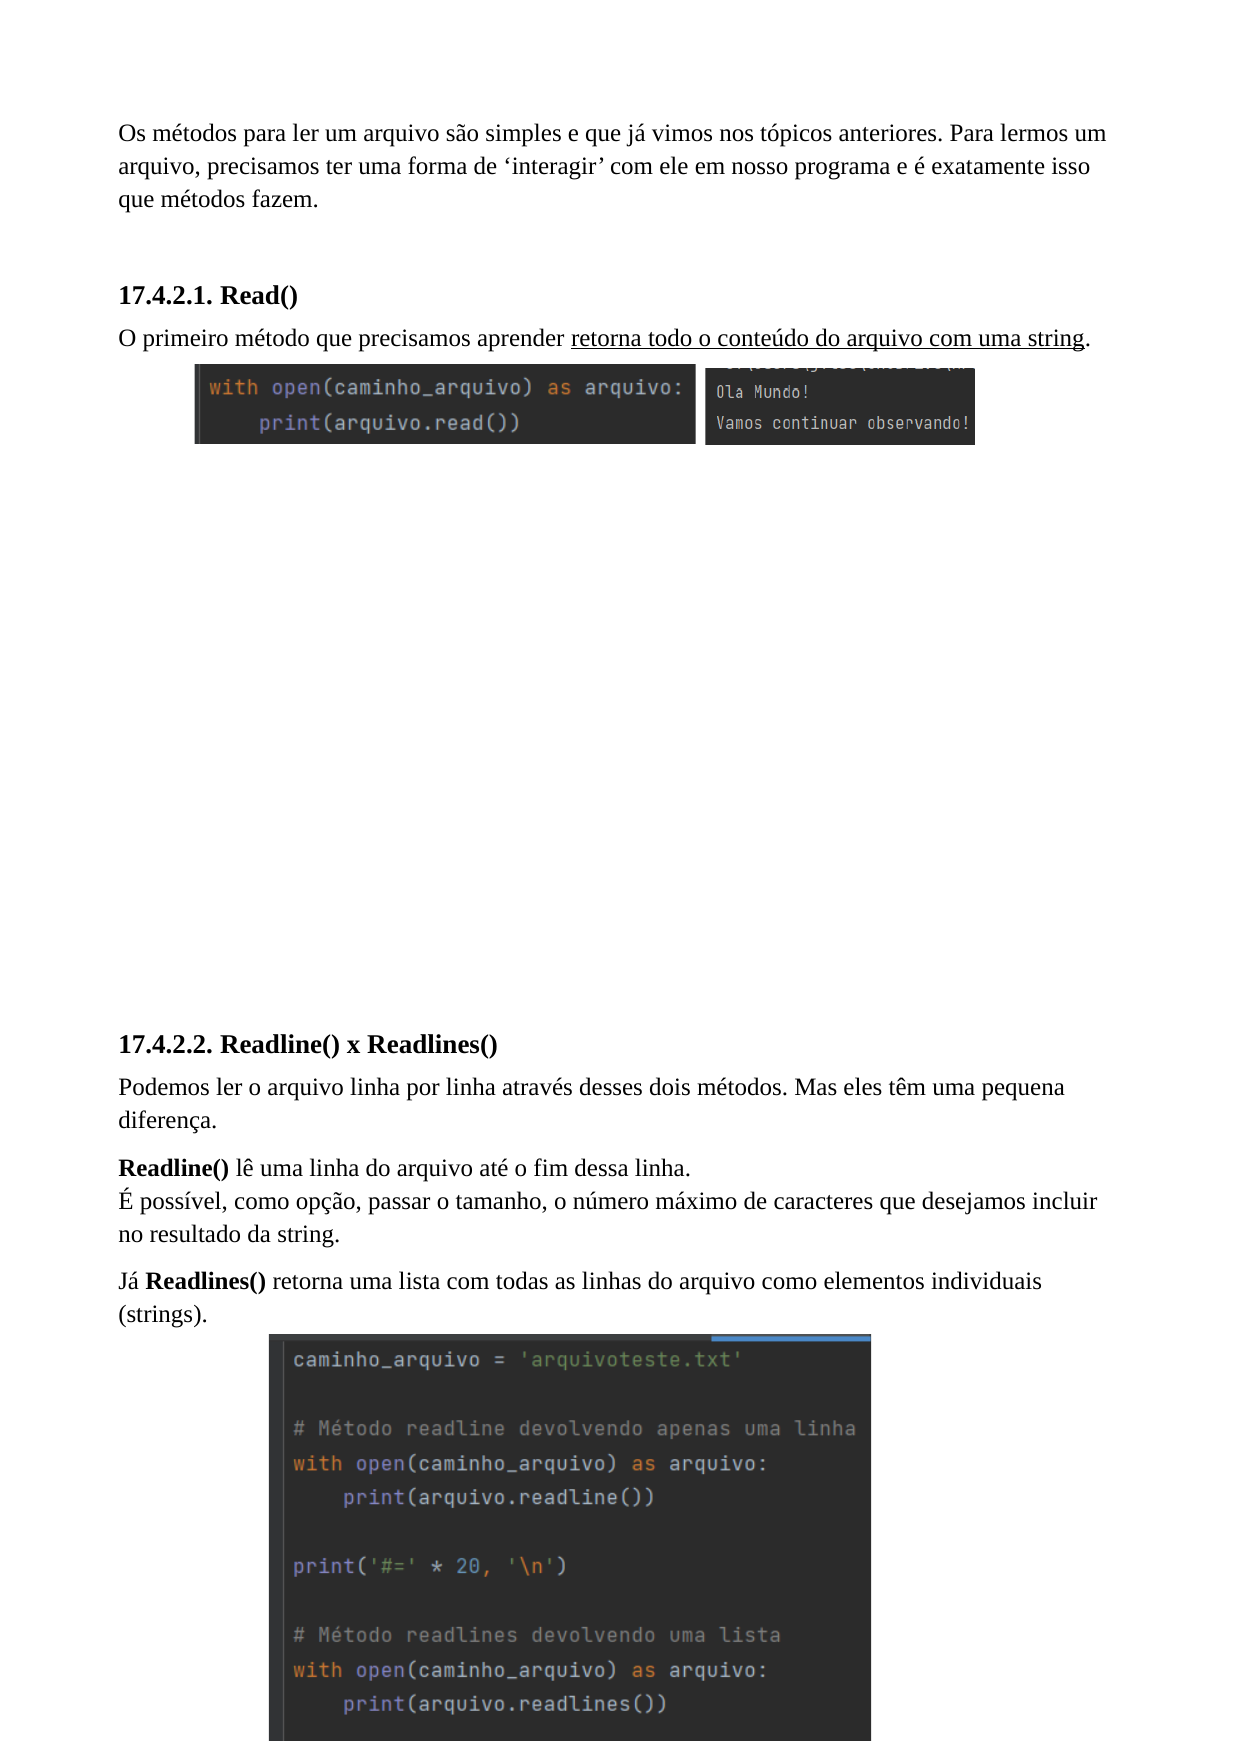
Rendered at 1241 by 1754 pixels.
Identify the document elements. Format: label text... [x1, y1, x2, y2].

text Podemos ler o arquivo linha por linha através desses dois métodos. Mas eles têm uma pequena diferença. [118, 1072, 1122, 1134]
picture [268, 1334, 872, 1741]
subtitle Readline() x Readlines() [118, 1028, 1122, 1059]
picture [194, 364, 696, 444]
text Readline() lê uma linha do arquivo até o fim dessa linha. É possível, como opção, passar o tamanho, o número máximo de caracteres que desejamos incluir no resultado da string. [118, 1153, 1122, 1247]
text Já Readlines() retorna uma lista com todas as linhas do arquivo como elementos individuais (strings). [118, 1266, 1122, 1328]
subtitle Read() [118, 279, 1122, 311]
picture [705, 368, 975, 445]
text Os métodos para ler um arquivo são simples e que já vimos nos tópicos anteriores. Para lermos um arquivo, precisamos ter uma forma de ‘interagir’ com ele em nosso programa e é exatamente isso que métodos fazem. [118, 118, 1122, 213]
text O primeiro método que precisamos aprender retorna todo o conteúdo do arquivo com uma string. [118, 323, 1122, 352]
